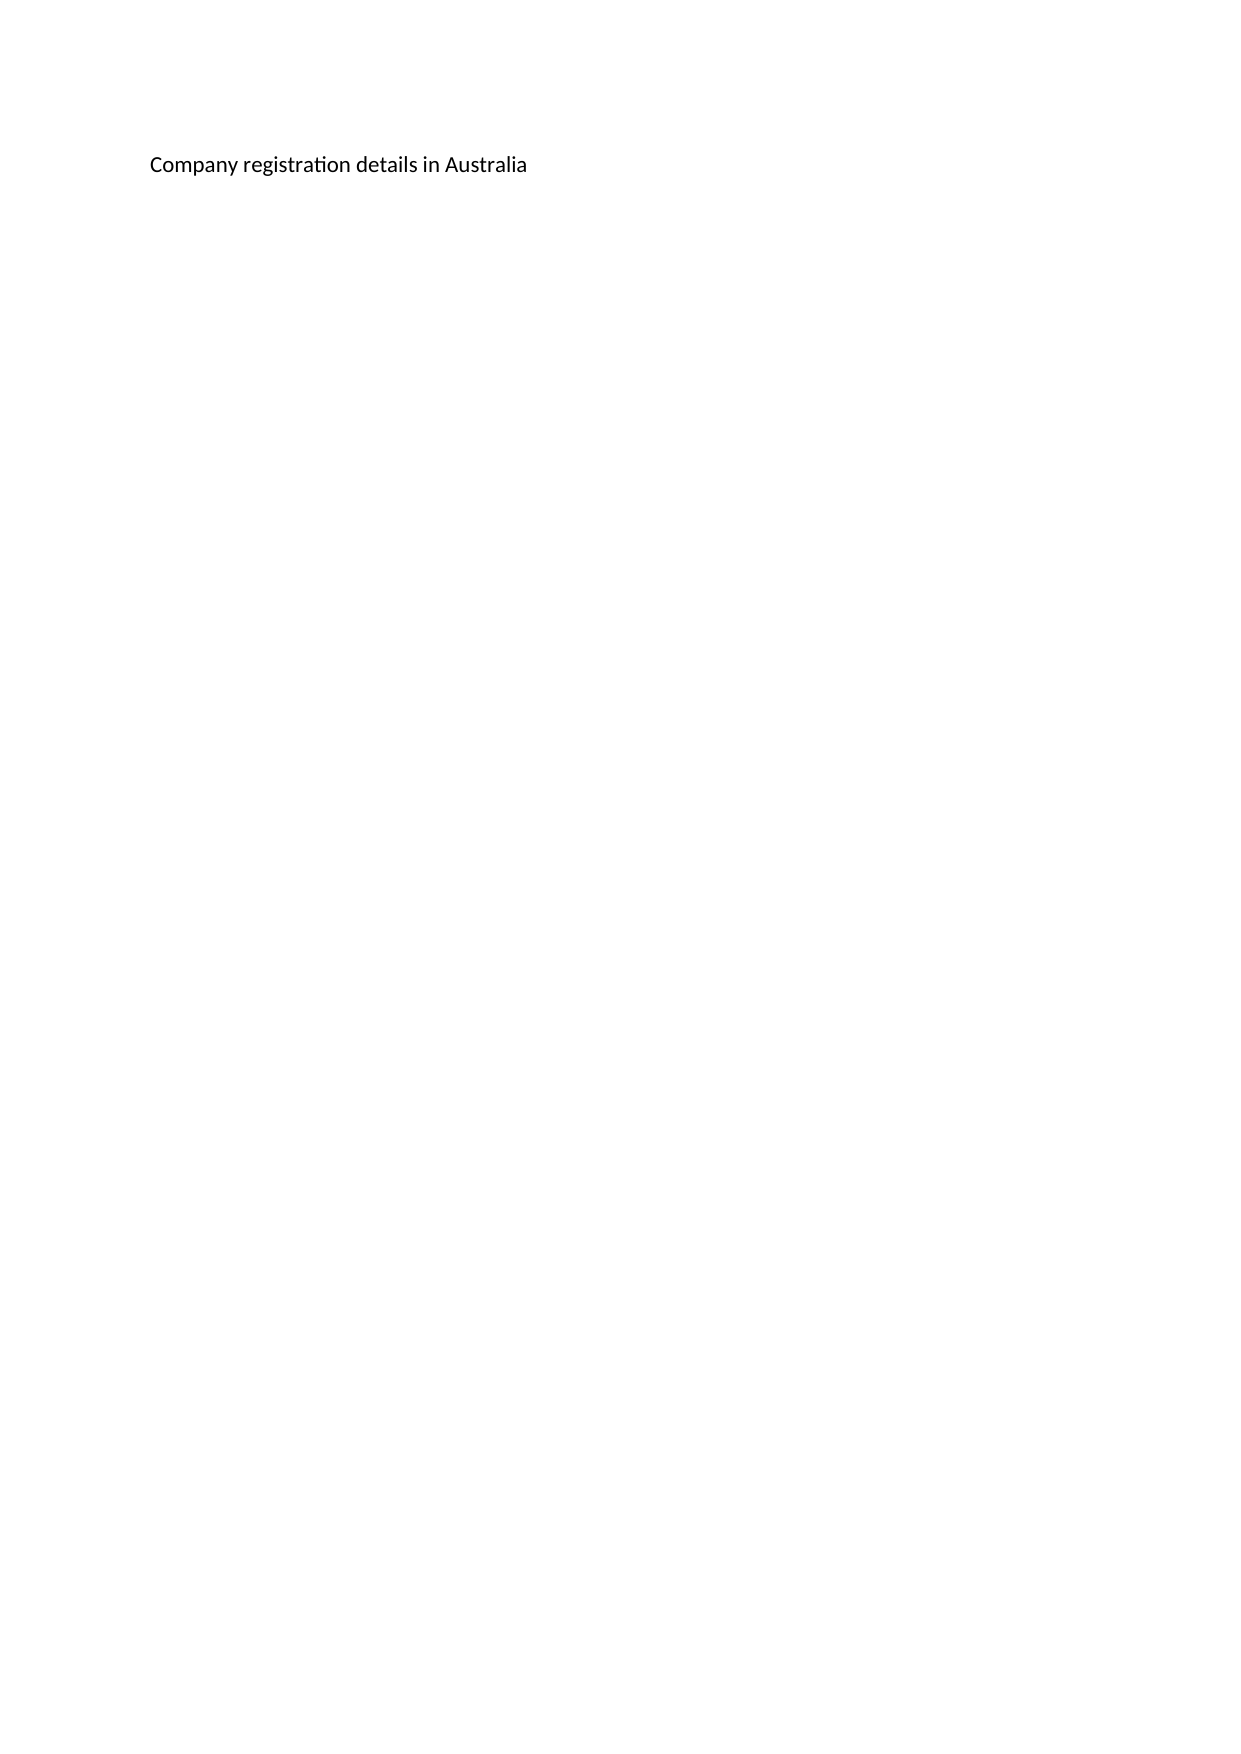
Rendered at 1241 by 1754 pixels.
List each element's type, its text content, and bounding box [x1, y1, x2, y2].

text Company registration details in Australia [150, 150, 1090, 178]
